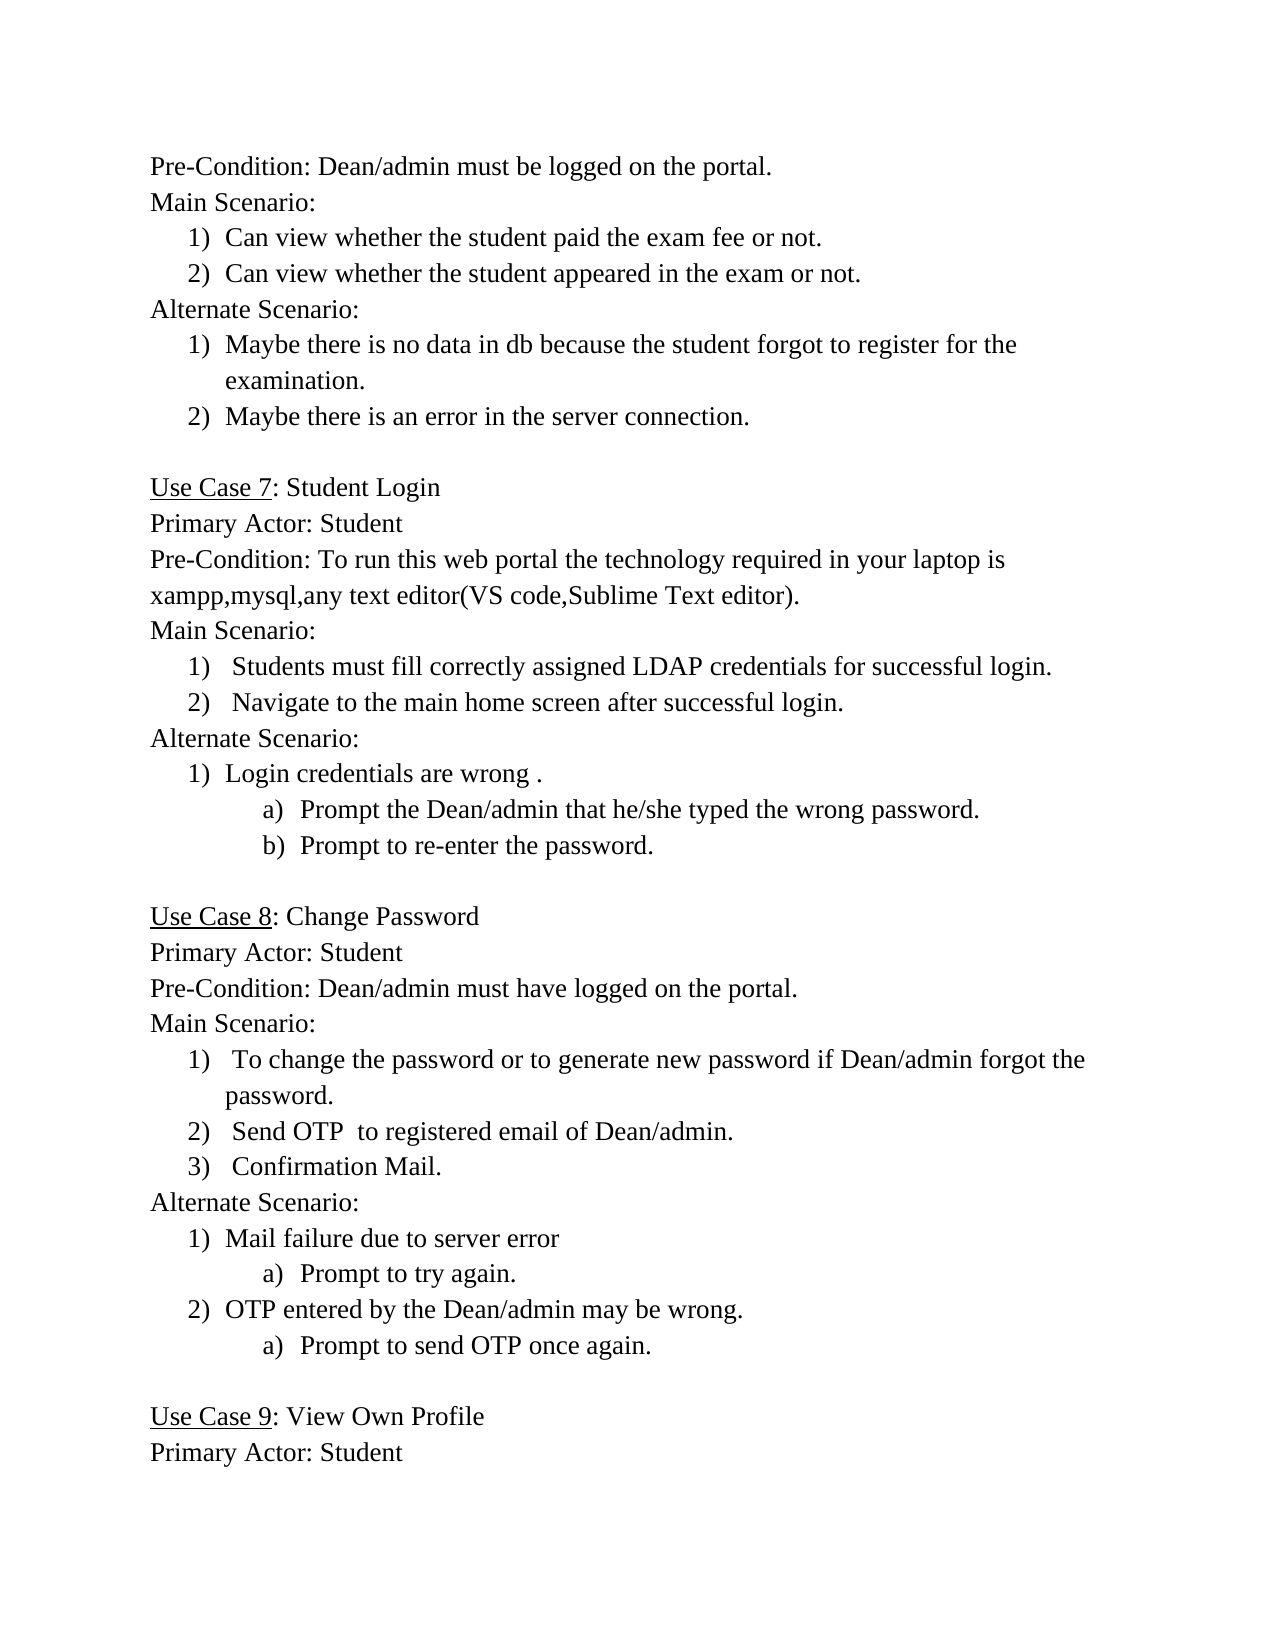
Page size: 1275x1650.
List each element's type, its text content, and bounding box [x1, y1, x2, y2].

list Send OTP to registered email of Dean/admin. [187, 1115, 1125, 1146]
text Use Case 7: Student Login [150, 472, 1125, 503]
text Main Scenario: [150, 614, 1125, 646]
text Pre-Condition: Dean/admin must be logged on the portal. [150, 150, 1125, 181]
list Prompt to send OTP once again. [262, 1329, 1125, 1360]
text Alternate Scenario: [150, 1186, 1125, 1217]
list Can view whether the student paid the exam fee or not. [187, 221, 1125, 253]
list Prompt to re-enter the password. [262, 829, 1125, 860]
text Alternate Scenario: [150, 722, 1125, 753]
text Use Case 9: View Own Profile [150, 1401, 1125, 1432]
list Login credentials are wrong . [187, 757, 1125, 788]
list Maybe there is no data in db because the student forgot to register for the examination. [187, 329, 1125, 396]
list To change the password or to generate new password if Dean/admin forgot the password. [187, 1043, 1125, 1110]
list Can view whether the student appeared in the exam or not. [187, 257, 1125, 288]
text Primary Actor: Student [150, 507, 1125, 538]
list Maybe there is an error in the server connection. [187, 400, 1125, 431]
text Primary Actor: Student [150, 1436, 1125, 1467]
list Prompt to try again. [262, 1258, 1125, 1289]
list Prompt the Dean/admin that he/she typed the wrong password. [262, 793, 1125, 824]
text Main Scenario: [150, 186, 1125, 217]
text Primary Actor: Student [150, 936, 1125, 967]
text Pre-Condition: Dean/admin must have logged on the portal. [150, 972, 1125, 1003]
text Pre-Condition: To run this web portal the technology required in your laptop is xampp,mysql,any text editor(VS code,Sublime Text editor). [150, 543, 1125, 610]
list OTP entered by the Dean/admin may be wrong. [187, 1293, 1125, 1324]
text Main Scenario: [150, 1007, 1125, 1039]
text Use Case 8: Change Password [150, 900, 1125, 931]
list Students must fill correctly assigned LDAP credentials for successful login. [187, 650, 1125, 681]
list Navigate to the main home screen after successful login. [187, 686, 1125, 717]
text Alternate Scenario: [150, 293, 1125, 324]
list Confirmation Mail. [187, 1150, 1125, 1182]
list Mail failure due to server error [187, 1222, 1125, 1253]
